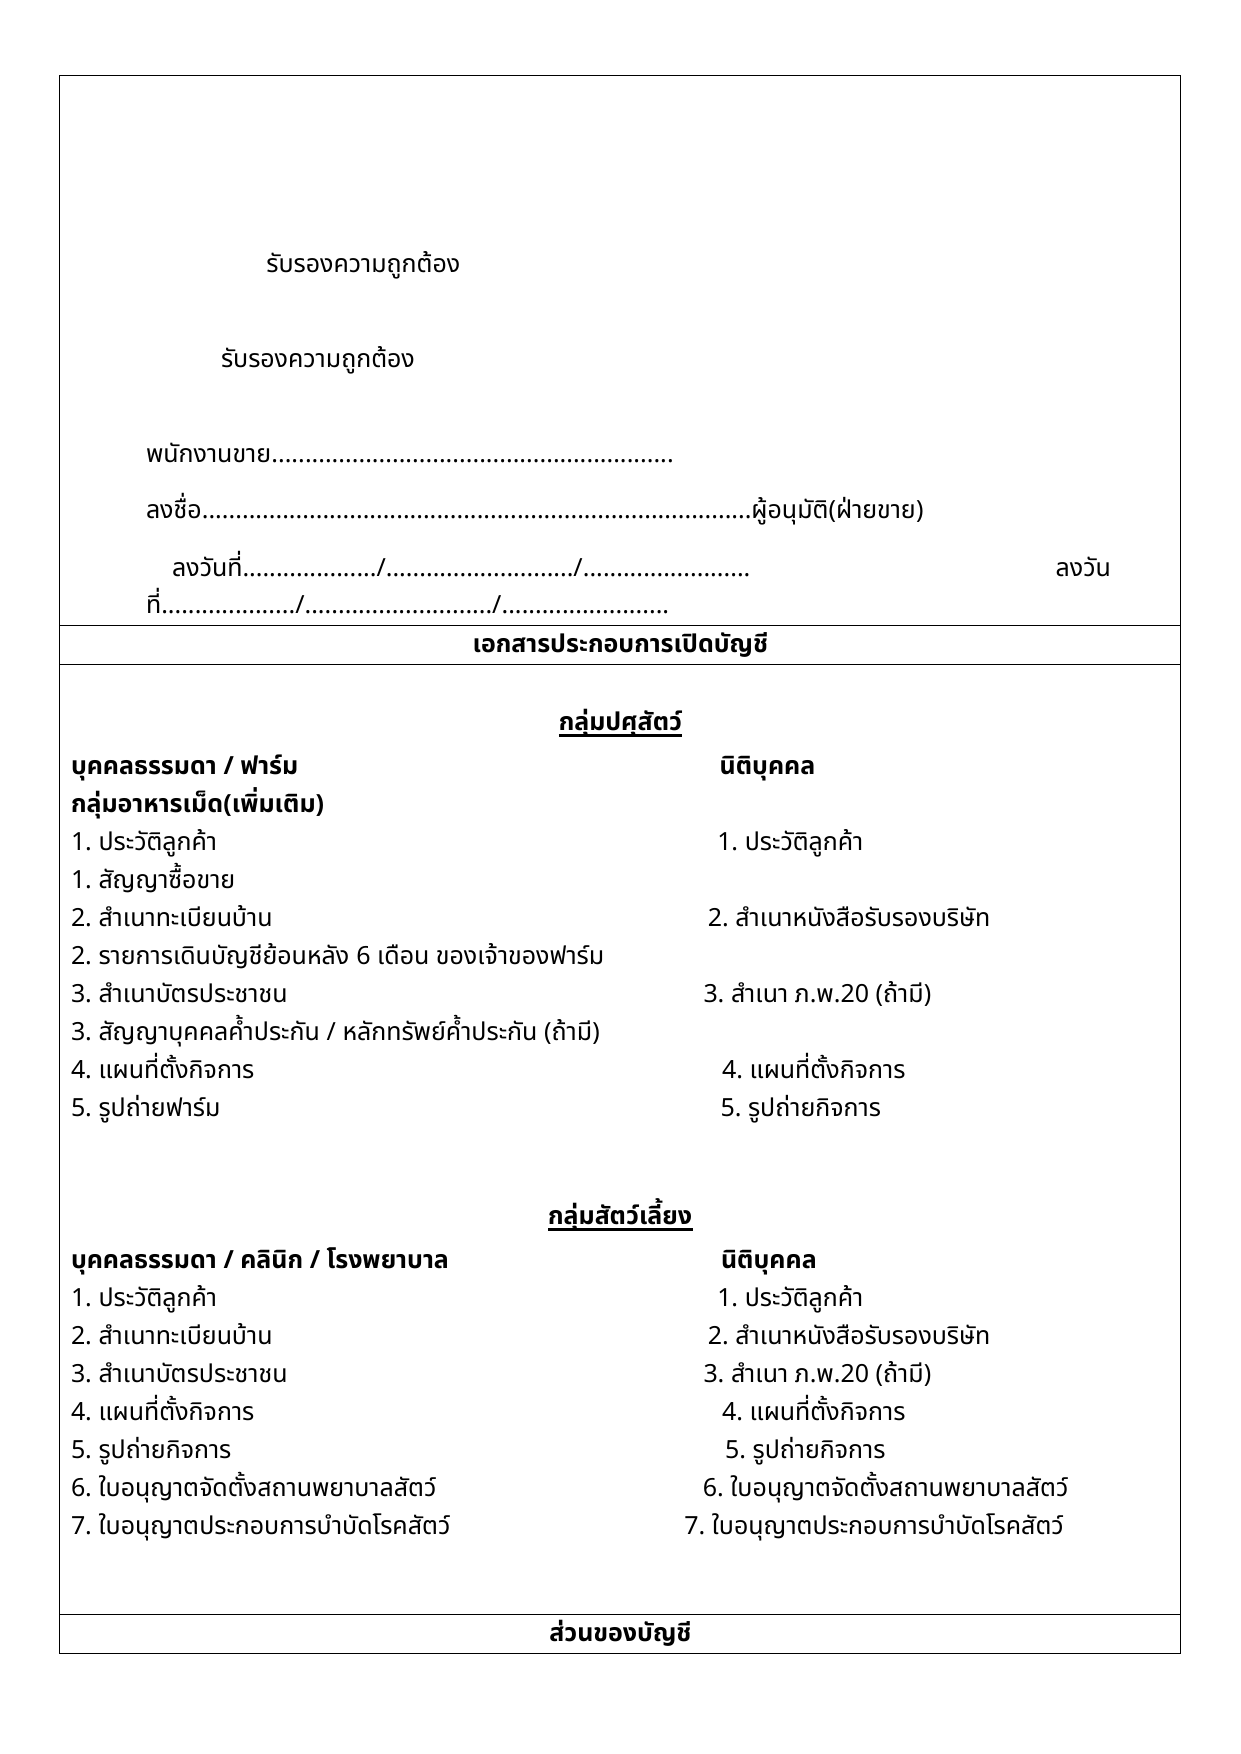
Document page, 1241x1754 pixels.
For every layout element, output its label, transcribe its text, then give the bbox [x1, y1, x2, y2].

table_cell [60, 76, 1180, 625]
table_cell ส่วนของบัญชี [60, 1615, 1180, 1652]
table_cell กลุ่มปศุสัตว์ บุคคลธรรมดา / ฟาร์ม นิติบุคคล กลุ่มอาหารเม็ด(เพิ่มเติม) 1. ประวัติลูกค้า 1. ประวัติลูกค้า 1. สัญญาซื้อขาย 2. สำเนาทะเบียนบ้าน 2. สำเนาหนังสือรับรองบริษัท 2. รายการเดินบัญชีย้อนหลัง 6 เดือน ของเจ้าของฟาร์ม 3. สำเนาบัตรประชาชน 3. สำเนา ภ.พ.20 (ถ้ามี) 3. สัญญาบุคคลค้ำประกัน / หลักทรัพย์ค้ำประกัน (ถ้ามี) 4. แผนที่ตั้งกิจการ 4. แผนที่ตั้งกิจการ 5. รูปถ่ายฟาร์ม 5. รูปถ่ายกิจการ กลุ่มสัตว์เลี้ยง บุคคลธรรมดา / คลินิก / โรงพยาบาล นิติบุคคล 1. ประวัติลูกค้า 1. ประวัติลูกค้า 2. สำเนาทะเบียนบ้าน 2. สำเนาหนังสือรับรองบริษัท 3. สำเนาบัตรประชาชน 3. สำเนา ภ.พ.20 (ถ้ามี) 4. แผนที่ตั้งกิจการ 4. แผนที่ตั้งกิจการ 5. รูปถ่ายกิจการ 5. รูปถ่ายกิจการ 6. ใบอนุญาตจัดตั้งสถานพยาบาลสัตว์ 6. ใบอนุญาตจัดตั้งสถานพยาบาลสัตว์ 7. ใบอนุญาตประกอบการบำบัดโรคสัตว์ 7. ใบอนุญาตประกอบการบำบัดโรคสัตว์ [60, 665, 1180, 1614]
table_cell เอกสารประกอบการเปิดบัญชี [60, 626, 1180, 664]
